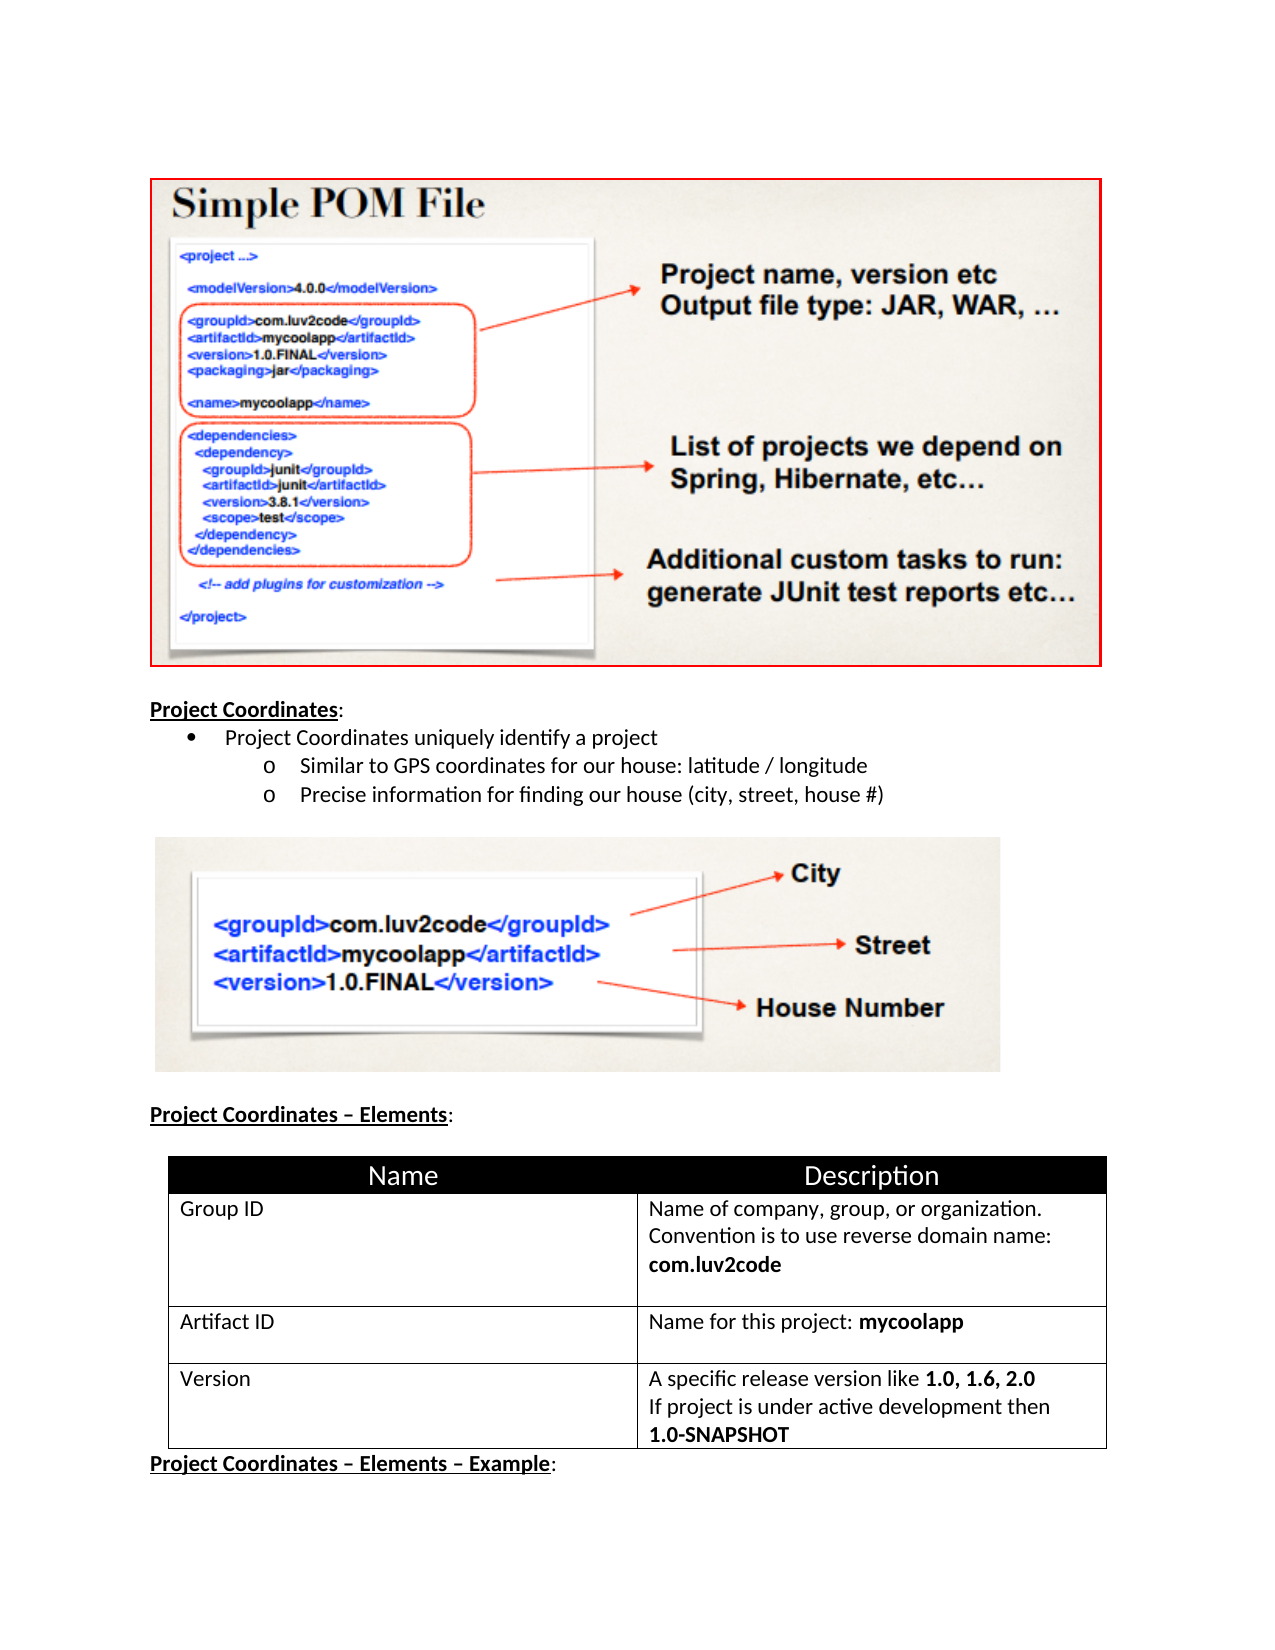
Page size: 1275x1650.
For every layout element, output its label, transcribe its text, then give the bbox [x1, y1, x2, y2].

table_cell Version [169, 1364, 637, 1448]
picture [155, 837, 1001, 1072]
list Similar to GPS coordinates for our house: latitude / longitude [262, 751, 1125, 780]
list Precise information for finding our house (city, street, house #) [262, 780, 1125, 809]
table_header Description [638, 1157, 1106, 1193]
table_cell Name of company, group, or organization. Convention is to use reverse domain name: com.luv2code [638, 1194, 1106, 1306]
table_header Name [169, 1157, 637, 1193]
picture [152, 180, 1099, 665]
list Project Coordinates uniquely identify a project [187, 723, 1125, 751]
text Project Coordinates: [150, 695, 1125, 723]
text Project Coordinates – Elements – Example: [150, 1449, 1125, 1477]
table_cell A specific release version like 1.0, 1.6, 2.0 If project is under active development then 1.0-SNAPSHOT [638, 1364, 1106, 1448]
table_cell Artifact ID [169, 1307, 637, 1363]
text Project Coordinates – Elements: [150, 1100, 1125, 1128]
table_cell Group ID [169, 1194, 637, 1306]
table_cell Name for this project: mycoolapp [638, 1307, 1106, 1363]
